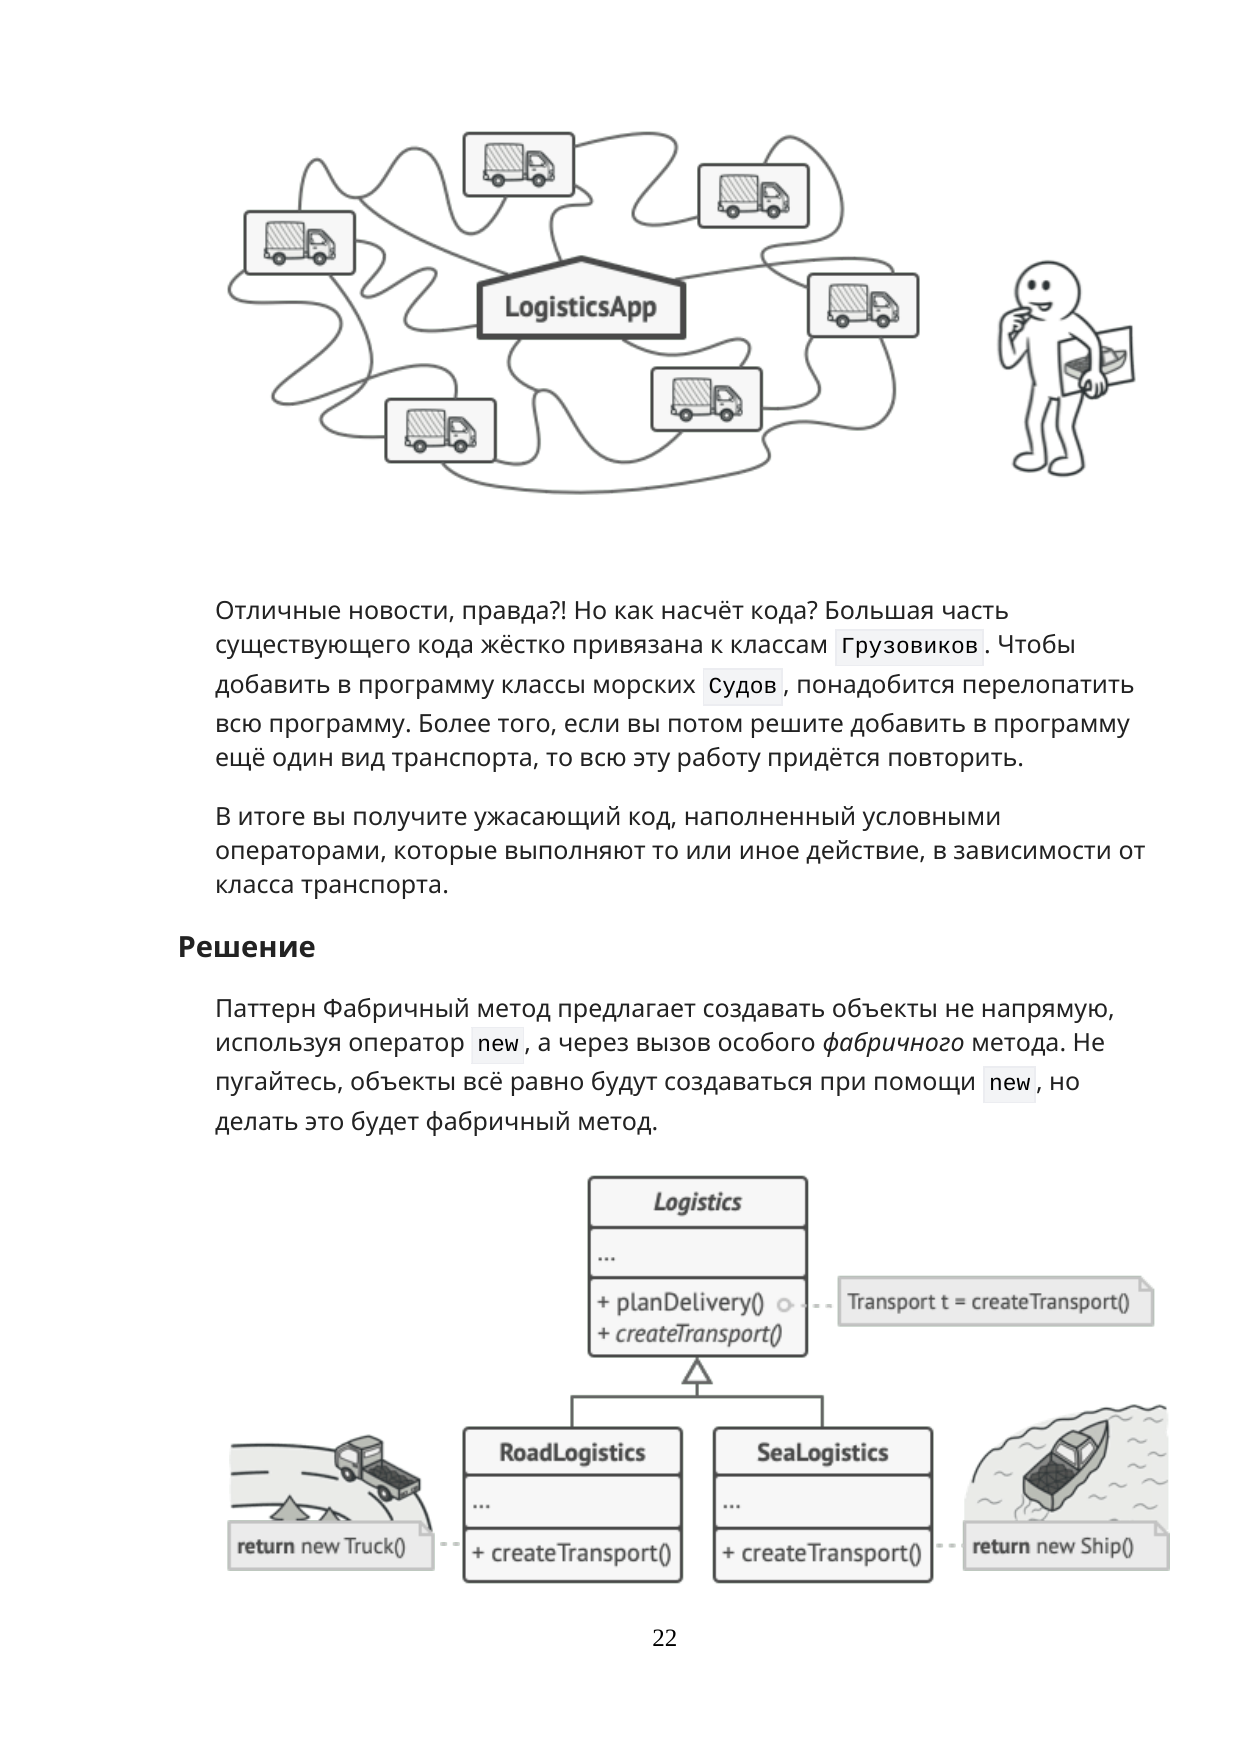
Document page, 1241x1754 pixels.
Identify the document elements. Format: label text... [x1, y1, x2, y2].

list В итоге вы получите ужасающий код, наполненный условными операторами, которые выполняют то или иное действие, в зависимости от класса транспорта. [215, 799, 1152, 901]
subtitle Решение [177, 926, 1152, 966]
picture [214, 1162, 1184, 1585]
list Паттерн Фабричный метод предлагает создавать объекты не напрямую, используя оператор new, а через вызов особого фабричного метода. Не пугайтесь, объекты всё равно будут создаваться при помощи new, но делать это будет фабричный метод. [215, 991, 1152, 1137]
picture [214, 118, 1153, 509]
list Отличные новости, правда?! Но как насчёт кода? Большая часть существующего кода жёстко привязана к классам Грузовиков. Чтобы добавить в программу классы морских Судов, понадобится перелопатить всю программу. Более того, если вы потом решите добавить в программу ещё один вид транспорта, то всю эту работу придётся повторить. [215, 593, 1152, 774]
